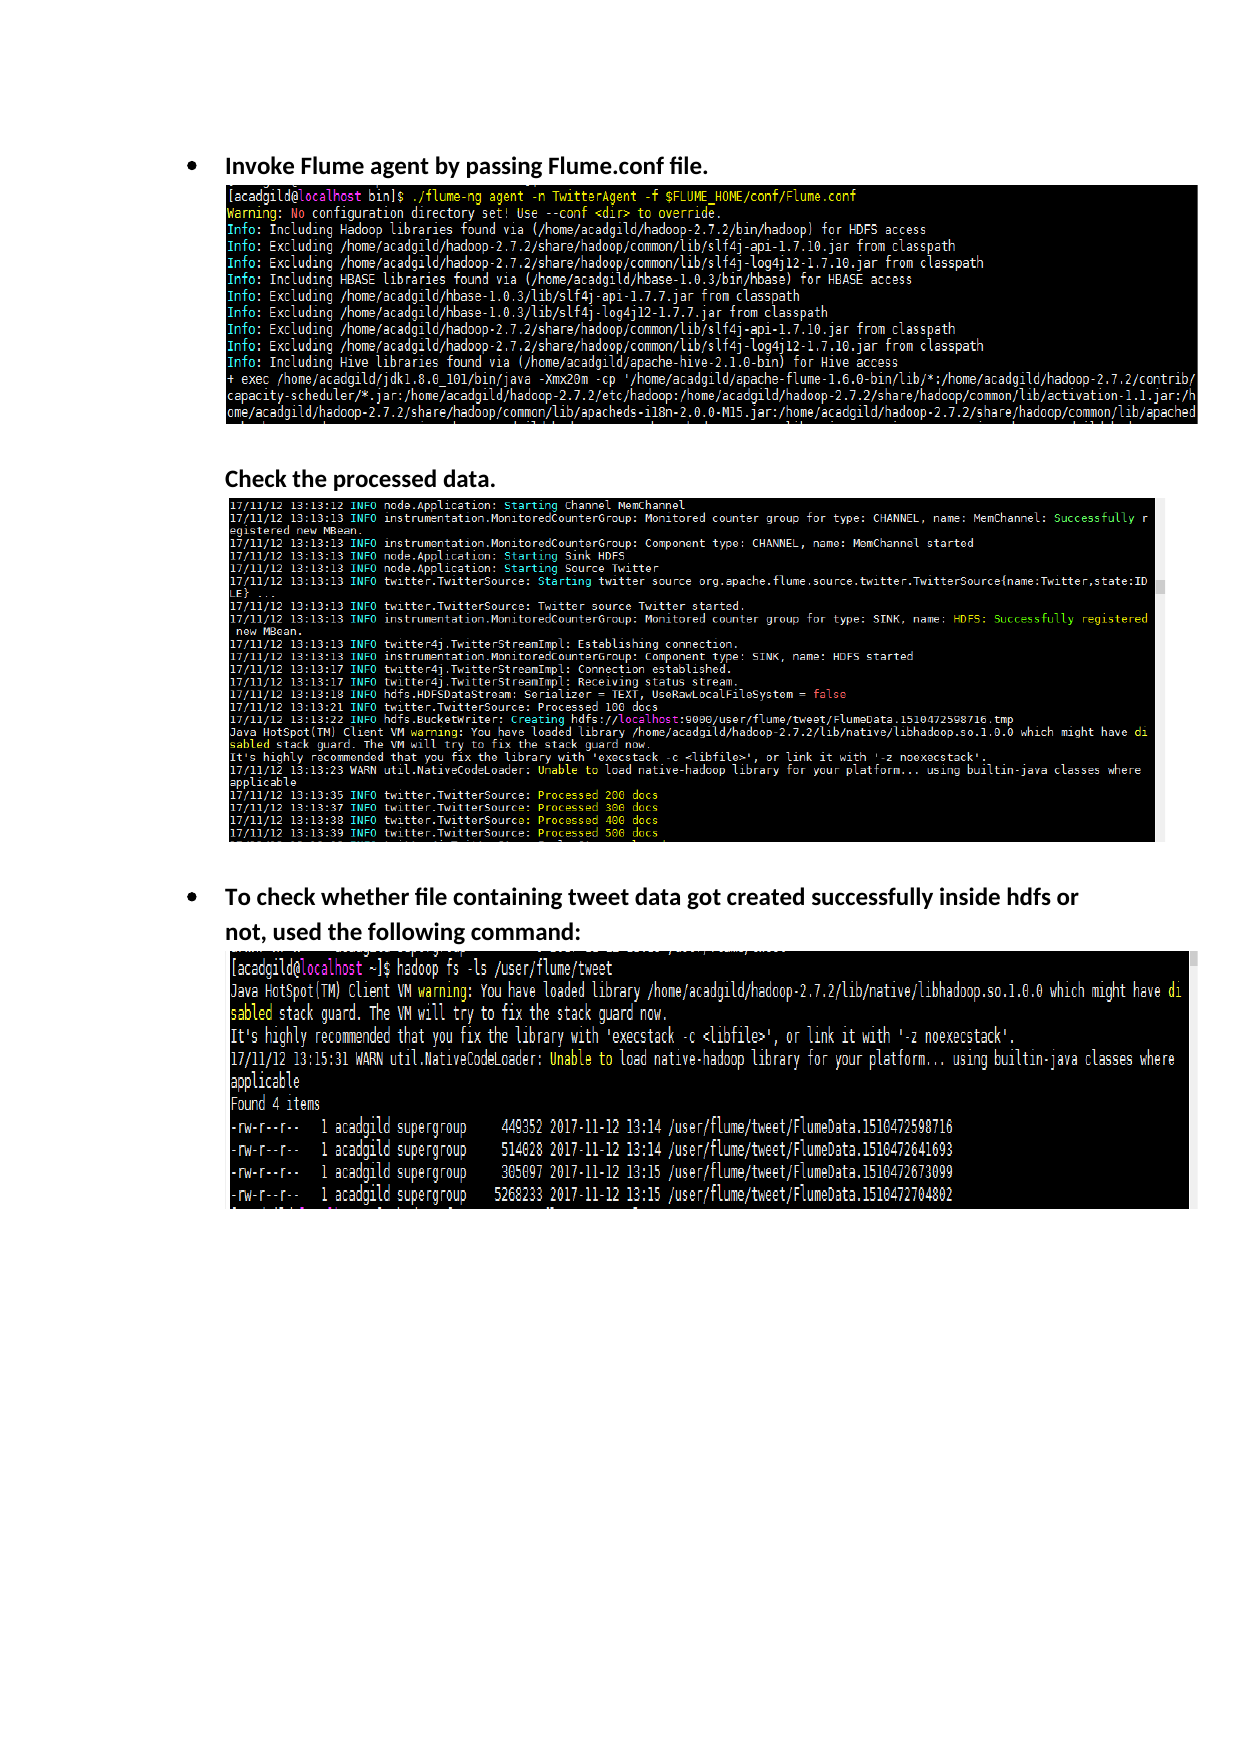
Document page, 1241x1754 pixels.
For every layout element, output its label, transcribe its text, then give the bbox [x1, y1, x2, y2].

list To check whether file containing tweet data got created successfully inside hdfs or not, used the following command: [187, 881, 1090, 947]
list Check the processed data. [225, 463, 1090, 493]
list Invoke Flume agent by passing Flume.conf file. [187, 150, 1090, 181]
picture [225, 185, 1198, 424]
picture [225, 951, 1198, 1209]
picture [225, 498, 1166, 842]
